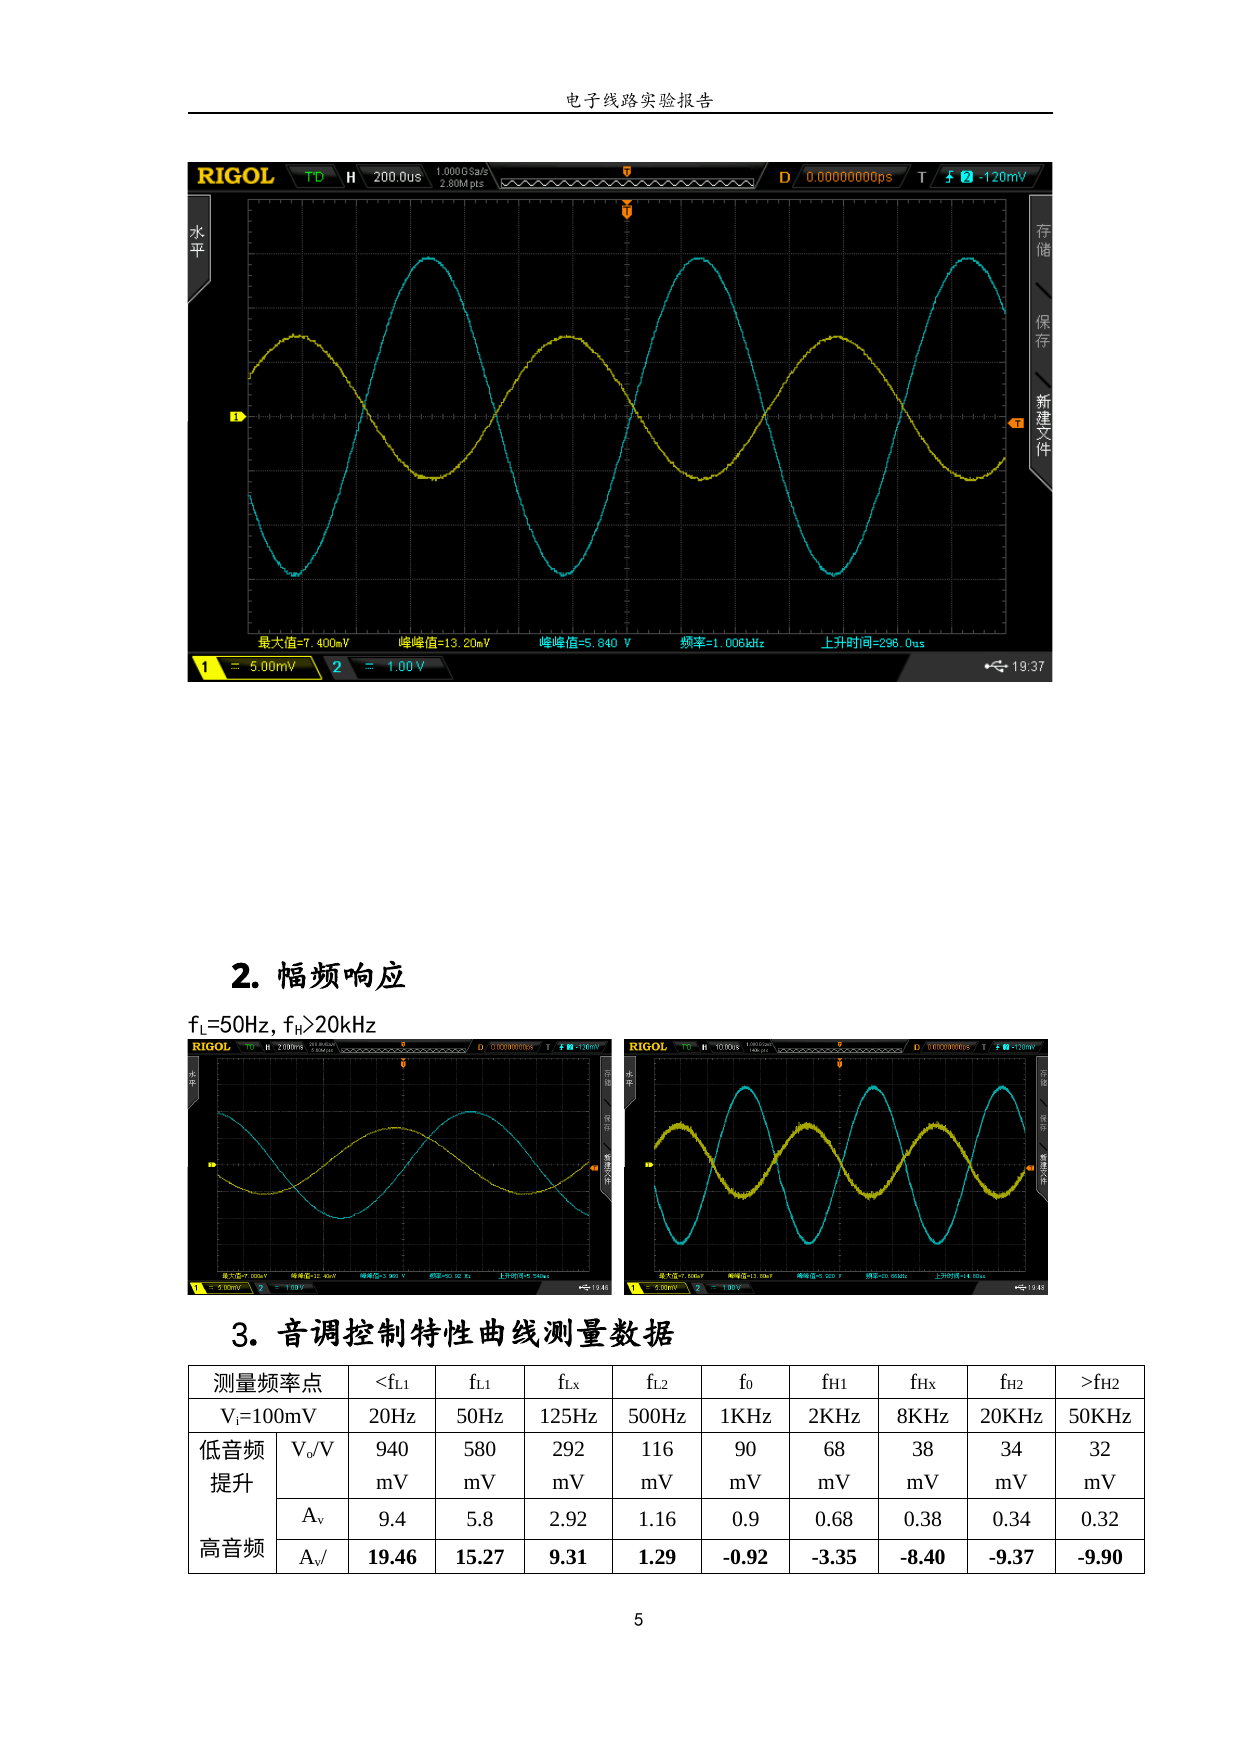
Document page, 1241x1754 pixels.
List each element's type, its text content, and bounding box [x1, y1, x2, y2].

table_cell -9.37 [968, 1540, 1055, 1572]
table_cell Av/ dB [277, 1540, 348, 1572]
table_cell 20Hz [349, 1399, 435, 1432]
table_cell -8.40 [879, 1540, 967, 1572]
table_cell 68 mV [790, 1433, 878, 1498]
table_cell 低音频提升 高音频衰减 [189, 1433, 276, 1572]
table_header fHx [879, 1366, 967, 1398]
table_cell 9.4 [349, 1499, 435, 1539]
table_cell Vo/V [277, 1433, 348, 1498]
table_cell 1KHz [702, 1399, 789, 1432]
table_cell -9.90 [1056, 1540, 1144, 1572]
subtitle 幅频响应 [231, 942, 1053, 1007]
table_header fL2 [613, 1366, 701, 1398]
table_cell 38 mV [879, 1433, 967, 1498]
table_header fH2 [968, 1366, 1055, 1398]
table_cell 0.68 [790, 1499, 878, 1539]
table_cell 0.38 [879, 1499, 967, 1539]
table_cell 1.29 [613, 1540, 701, 1572]
table_header >fH2 [1056, 1366, 1144, 1398]
table_cell 2.92 [525, 1499, 612, 1539]
table_cell 8KHz [879, 1399, 967, 1432]
table_cell 1.16 [613, 1499, 701, 1539]
table_cell 0.34 [968, 1499, 1055, 1539]
table_header fL1 [436, 1366, 524, 1398]
table_cell 5.8 [436, 1499, 524, 1539]
table_cell 50KHz [1056, 1399, 1144, 1432]
table_cell 9.31 [525, 1540, 612, 1572]
table_cell 34 mV [968, 1433, 1055, 1498]
table_cell 32 mV [1056, 1433, 1144, 1498]
table_header fLx [525, 1366, 612, 1398]
table_cell 500Hz [613, 1399, 701, 1432]
table_header f0 [702, 1366, 789, 1398]
table_cell 20KHz [968, 1399, 1055, 1432]
table_cell 116 mV [613, 1433, 701, 1498]
table_cell 90 mV [702, 1433, 789, 1498]
table_cell 580 mV [436, 1433, 524, 1498]
table_cell 292 mV [525, 1433, 612, 1498]
table_cell -3.35 [790, 1540, 878, 1572]
table_cell 2KHz [790, 1399, 878, 1432]
table_cell Vi=100mV [189, 1399, 348, 1432]
table_cell 0.32 [1056, 1499, 1144, 1539]
table_cell Av [277, 1499, 348, 1539]
table_cell 940 mV [349, 1433, 435, 1498]
table_cell 0.9 [702, 1499, 789, 1539]
subtitle 音调控制特性曲线测量数据 [231, 1299, 1053, 1364]
text fL=50Hz,fH>20kHz [187, 1007, 1053, 1039]
table_cell 15.27 [436, 1540, 524, 1572]
table_cell -0.92 [702, 1540, 789, 1572]
table_header fH1 [790, 1366, 878, 1398]
table_header 测量频率点 [189, 1366, 348, 1398]
table_header <fL1 [349, 1366, 435, 1398]
table_cell 19.46 [349, 1540, 435, 1572]
table_cell 50Hz [436, 1399, 524, 1432]
table_cell 125Hz [525, 1399, 612, 1432]
